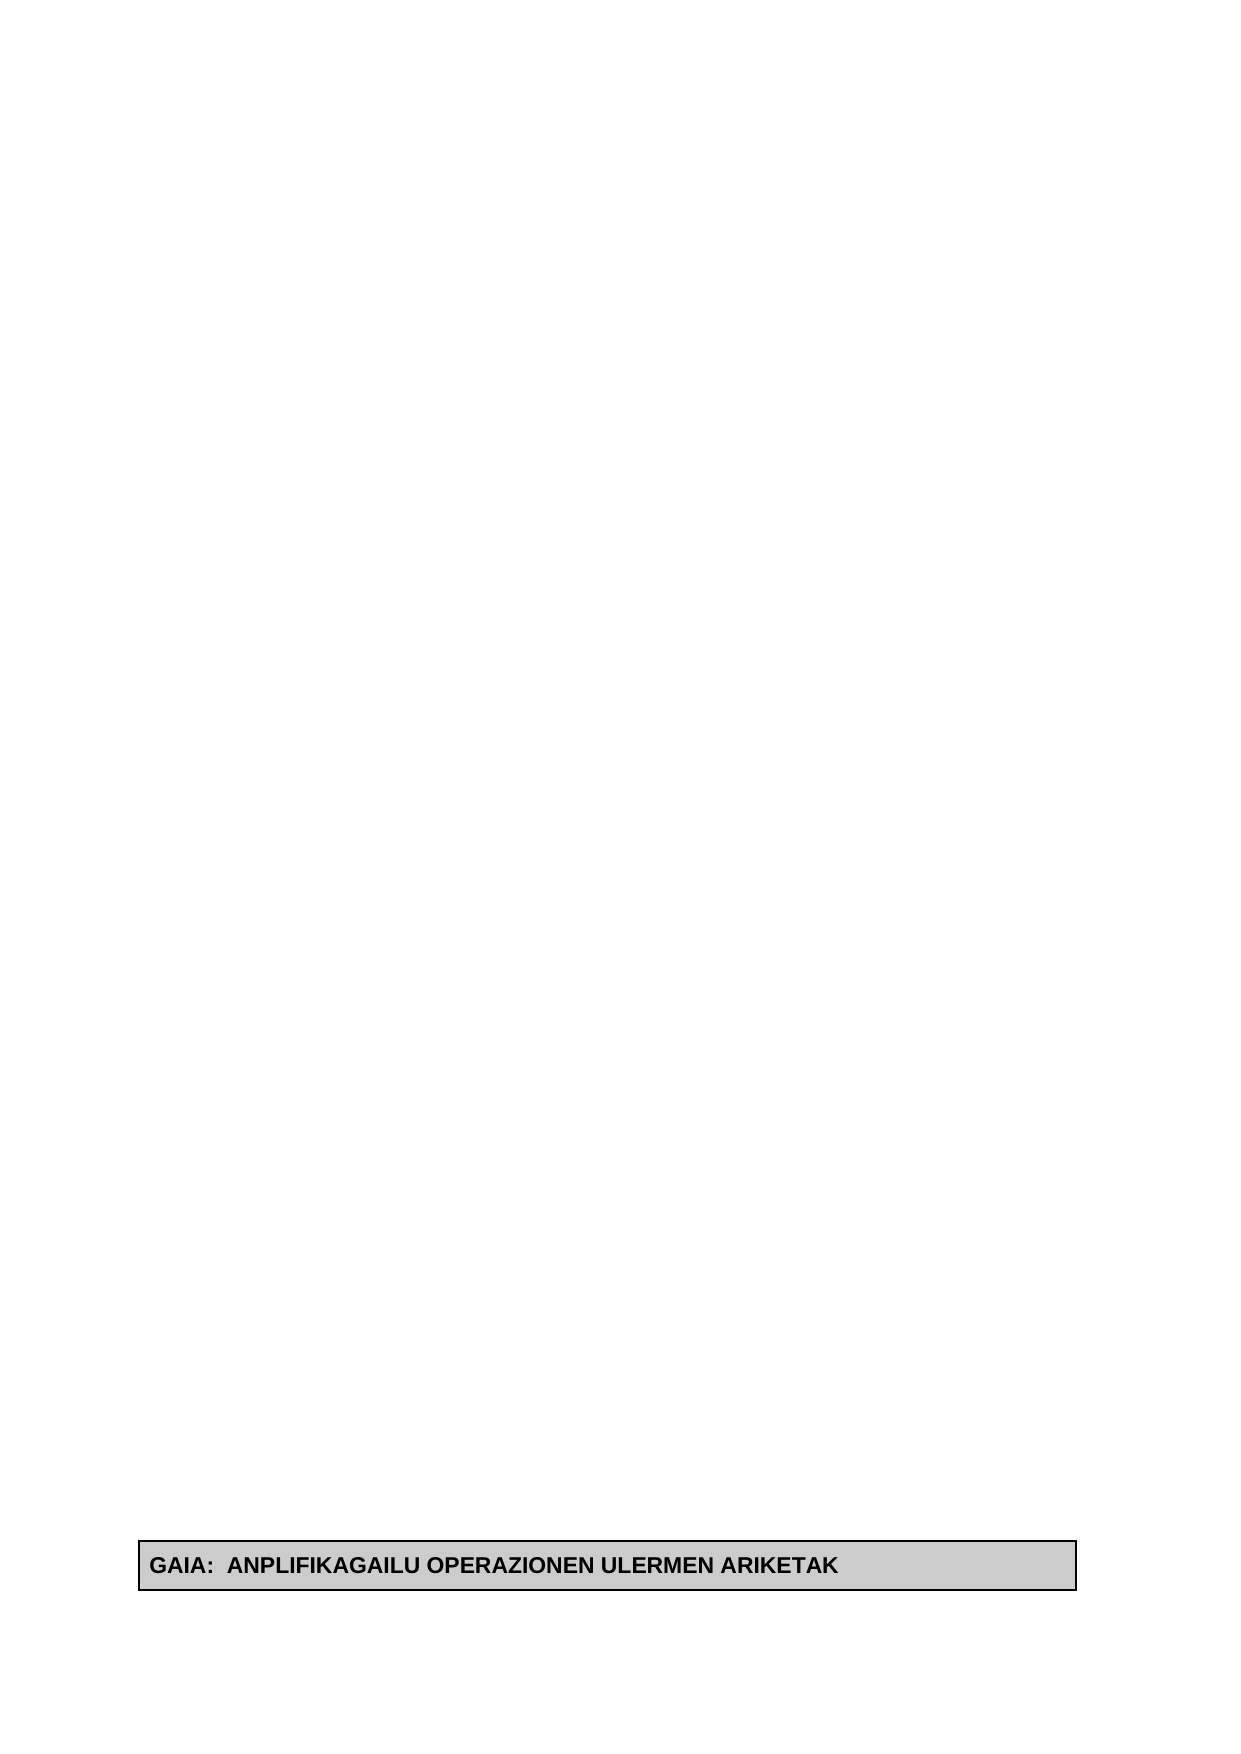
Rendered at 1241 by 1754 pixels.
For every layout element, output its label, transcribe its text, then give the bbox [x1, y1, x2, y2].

table_header GAIA: ANPLIFIKAGAILU OPERAZIONEN ULERMEN ARIKETAK [140, 1542, 1075, 1589]
